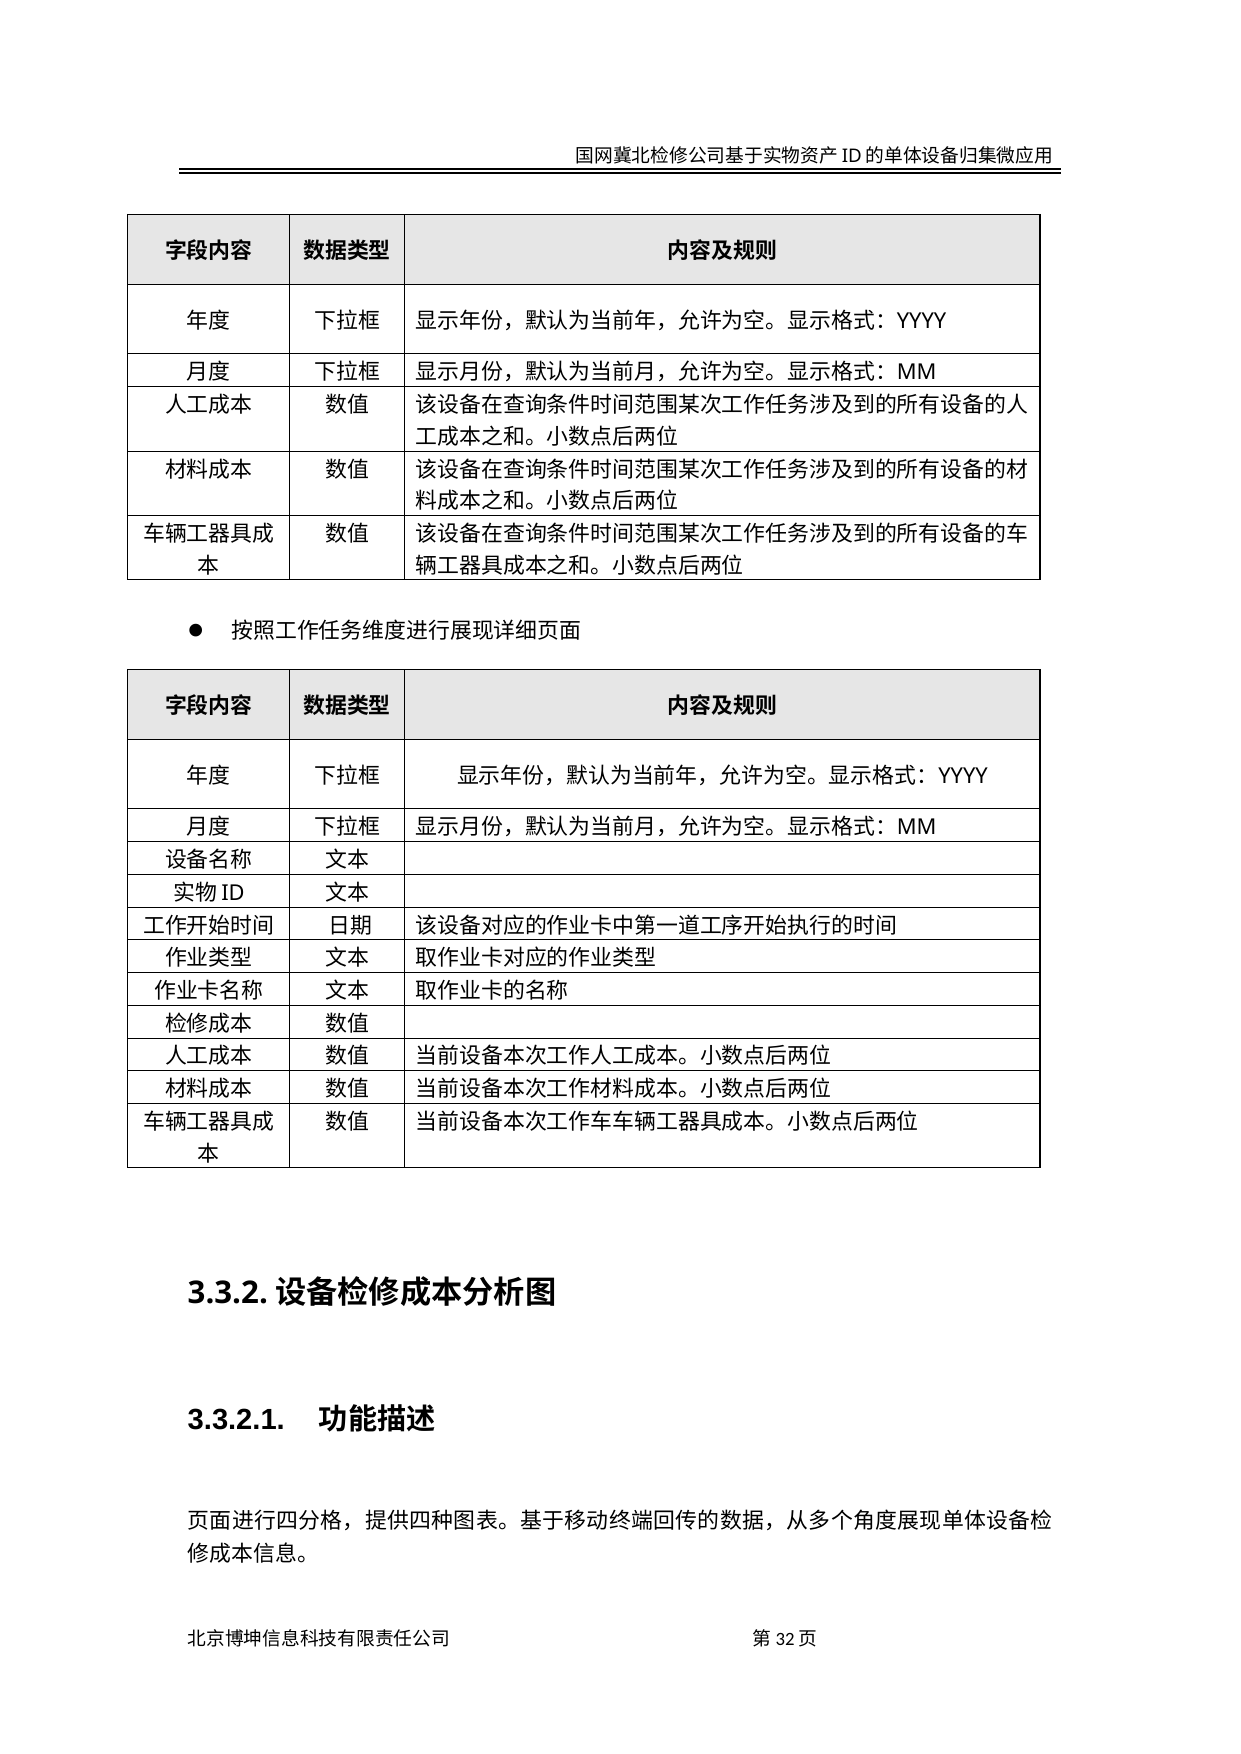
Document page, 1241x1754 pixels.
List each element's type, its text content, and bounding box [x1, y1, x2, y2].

table_cell 取作业卡对应的作业类型 [405, 940, 1039, 972]
table_cell 作业卡名称 [128, 973, 289, 1005]
table_cell 年度 [128, 285, 289, 353]
table_cell [405, 842, 1039, 874]
table_cell 当前设备本次工作材料成本。小数点后两位 [405, 1071, 1039, 1103]
table_cell 人工成本 [128, 387, 289, 451]
table_cell 月度 [128, 809, 289, 841]
table_cell 下拉框 [290, 740, 404, 808]
table_cell 数值 [290, 1071, 404, 1103]
table_cell 下拉框 [290, 809, 404, 841]
table_cell 材料成本 [128, 452, 289, 515]
table_cell 当前设备本次工作车车辆工器具成本。小数点后两位 [405, 1104, 1039, 1167]
table_cell 月度 [128, 354, 289, 386]
table_cell 数值 [290, 387, 404, 451]
table_cell 该设备在查询条件时间范围某次工作任务涉及到的所有设备的人工成本之和。小数点后两位 [405, 387, 1039, 451]
table_header 内容及规则 [405, 215, 1039, 284]
table_header 数据类型 [290, 215, 404, 284]
table_cell 工作开始时间 [128, 908, 289, 939]
table_cell 数值 [290, 516, 404, 579]
table_cell 该设备在查询条件时间范围某次工作任务涉及到的所有设备的材料成本之和。小数点后两位 [405, 452, 1039, 515]
table_cell 人工成本 [128, 1039, 289, 1070]
table_header 字段内容 [128, 215, 289, 284]
table_cell 当前设备本次工作人工成本。小数点后两位 [405, 1039, 1039, 1070]
table_cell 显示月份，默认为当前月，允许为空。显示格式：MM [405, 809, 1039, 841]
table_cell 车辆工器具成本 [128, 1104, 289, 1167]
table_header 字段内容 [128, 670, 289, 739]
table_cell 数值 [290, 1006, 404, 1037]
text 页面进行四分格，提供四种图表。基于移动终端回传的数据，从多个角度展现单体设备检修成本信息。 [187, 1503, 1053, 1568]
table_cell 显示年份，默认为当前年，允许为空。显示格式：YYYY [405, 285, 1039, 353]
table_cell 实物ID [128, 875, 289, 907]
table_cell 日期 [290, 908, 404, 939]
table_cell 设备名称 [128, 842, 289, 874]
list 按照工作任务维度进行展现详细页面 [187, 613, 1053, 645]
table_cell 取作业卡的名称 [405, 973, 1039, 1005]
table_cell 下拉框 [290, 285, 404, 353]
table_cell [405, 875, 1039, 907]
subtitle 设备检修成本分析图 [187, 1257, 1053, 1322]
table_cell 该设备在查询条件时间范围某次工作任务涉及到的所有设备的车辆工器具成本之和。小数点后两位 [405, 516, 1039, 579]
table_header 内容及规则 [405, 670, 1039, 739]
table_cell 显示年份，默认为当前年，允许为空。显示格式：YYYY [405, 740, 1039, 808]
table_cell 文本 [290, 973, 404, 1005]
table_cell 文本 [290, 940, 404, 972]
table_cell 车辆工器具成本 [128, 516, 289, 579]
table_cell 检修成本 [128, 1006, 289, 1037]
table_cell 数值 [290, 1104, 404, 1167]
table_cell [405, 1006, 1039, 1037]
table_cell 下拉框 [290, 354, 404, 386]
subtitle 功能描述 [187, 1384, 1053, 1449]
table_cell 显示月份，默认为当前月，允许为空。显示格式：MM [405, 354, 1039, 386]
table_cell 作业类型 [128, 940, 289, 972]
table_cell 年度 [128, 740, 289, 808]
table_cell 数值 [290, 1039, 404, 1070]
table_header 数据类型 [290, 670, 404, 739]
table_cell 该设备对应的作业卡中第一道工序开始执行的时间 [405, 908, 1039, 939]
table_cell 材料成本 [128, 1071, 289, 1103]
table_cell 文本 [290, 842, 404, 874]
table_cell 文本 [290, 875, 404, 907]
table_cell 数值 [290, 452, 404, 515]
